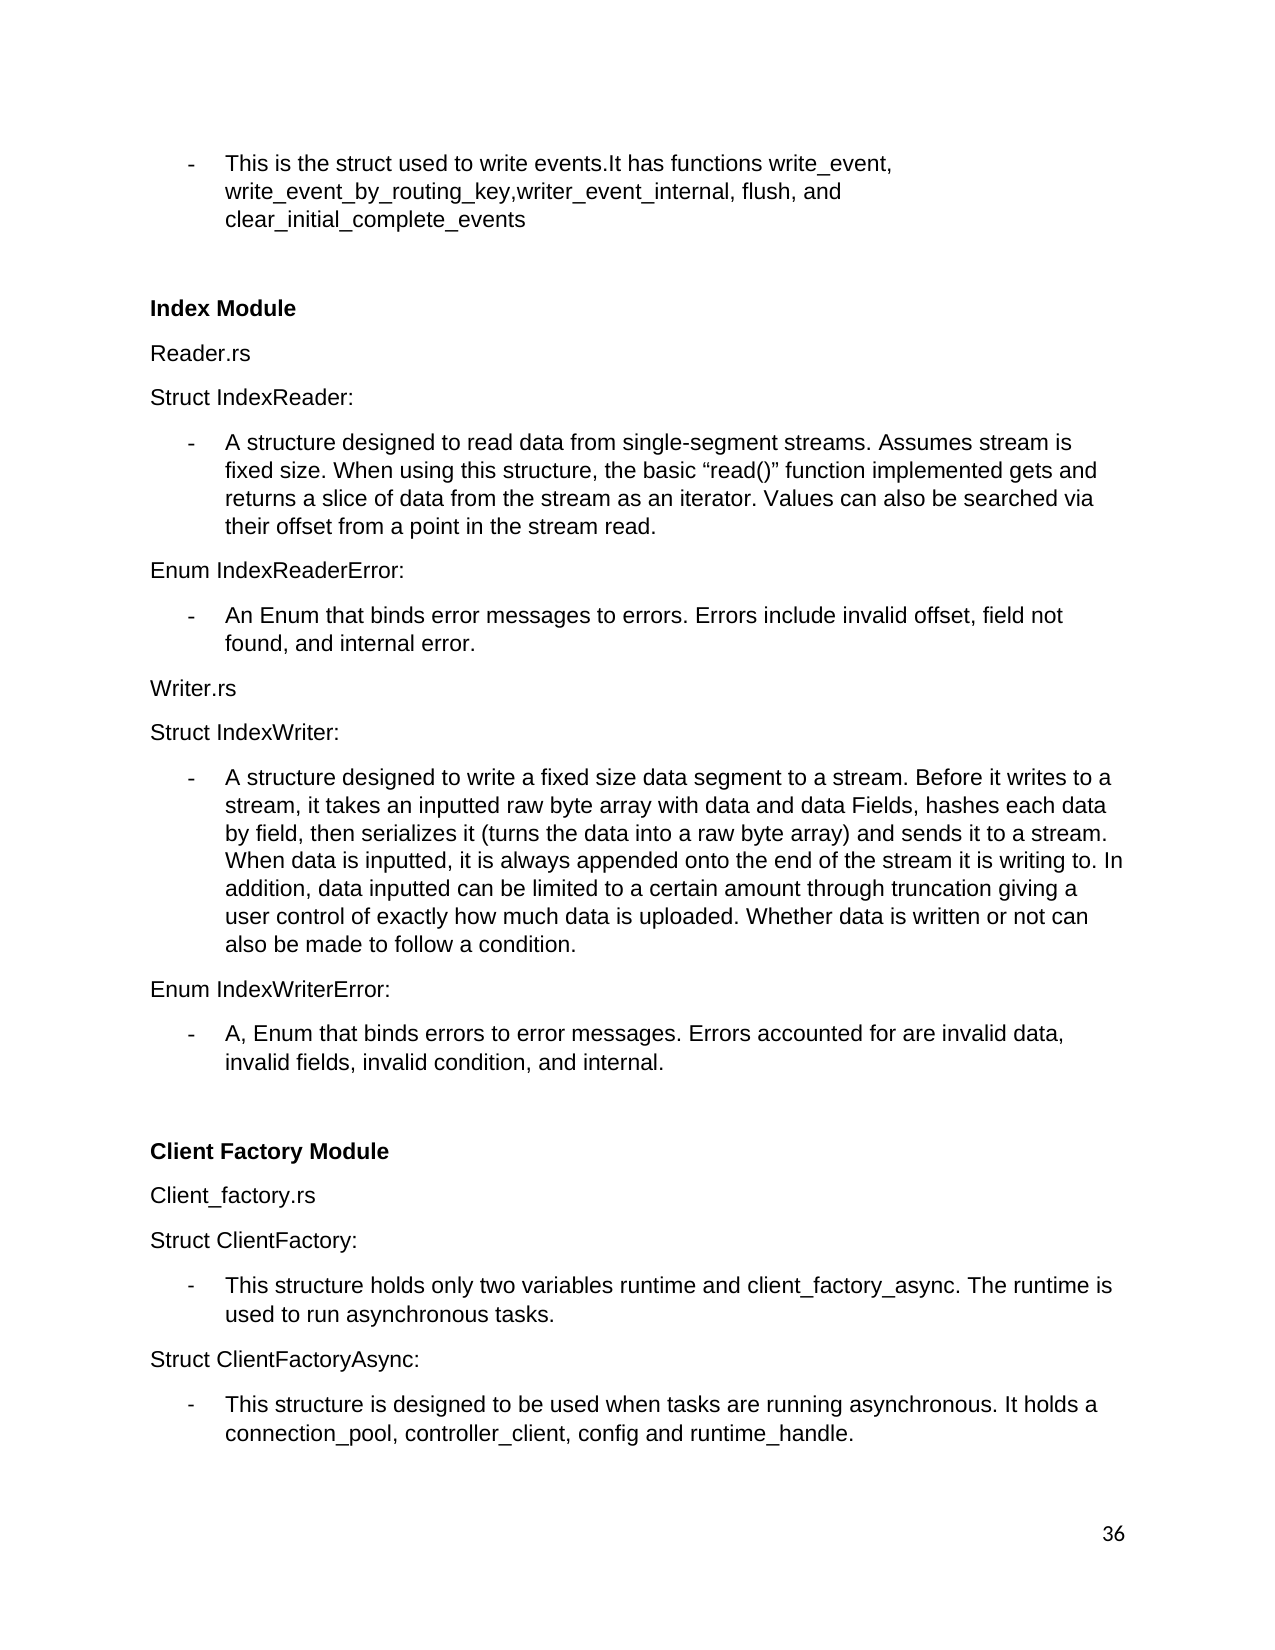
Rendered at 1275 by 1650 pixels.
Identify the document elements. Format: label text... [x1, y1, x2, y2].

text Struct IndexWriter: [150, 719, 1125, 745]
text Writer.rs [150, 674, 1125, 701]
list This is the struct used to write events.It has functions write_event, write_event_by_routing_key,writer_event_internal, flush, and clear_initial_complete_events [187, 150, 1125, 232]
list An Enum that binds error messages to errors. Errors include invalid offset, field not found, and internal error. [187, 602, 1125, 656]
text Reader.rs [150, 340, 1125, 366]
text Struct ClientFactoryAsync: [150, 1346, 1125, 1372]
text Index Module [150, 295, 1125, 321]
list A, Enum that binds errors to error messages. Errors accounted for are invalid data, invalid fields, invalid condition, and internal. [187, 1020, 1125, 1075]
list This structure holds only two variables runtime and client_factory_async. The runtime is used to run asynchronous tasks. [187, 1271, 1125, 1327]
list A structure designed to read data from single-segment streams. Assumes stream is fixed size. When using this structure, the basic “read()” function implemented gets and returns a slice of data from the stream as an iterator. Values can also be searched via their offset from a point in the stream read. [187, 429, 1125, 539]
text Client_factory.rs [150, 1182, 1125, 1208]
text Enum IndexReaderError: [150, 557, 1125, 584]
list This structure is designed to be used when tasks are running asynchronous. It holds a connection_pool, controller_client, config and runtime_handle. [187, 1390, 1125, 1446]
list A structure designed to write a fixed size data segment to a stream. Before it writes to a stream, it takes an inputted raw byte array with data and data Fields, hashes each data by field, then serializes it (turns the data into a raw byte array) and sends it to a stream. When data is inputted, it is always appended onto the end of the stream it is writing to. In addition, data inputted can be limited to a certain amount through truncation giving a user control of exactly how much data is uploaded. Whether data is written or not can also be made to follow a condition. [187, 764, 1125, 958]
text Struct IndexReader: [150, 384, 1125, 411]
text Struct ClientFactory: [150, 1227, 1125, 1253]
text Enum IndexWriterError: [150, 976, 1125, 1002]
text Client Factory Module [150, 1138, 1125, 1164]
